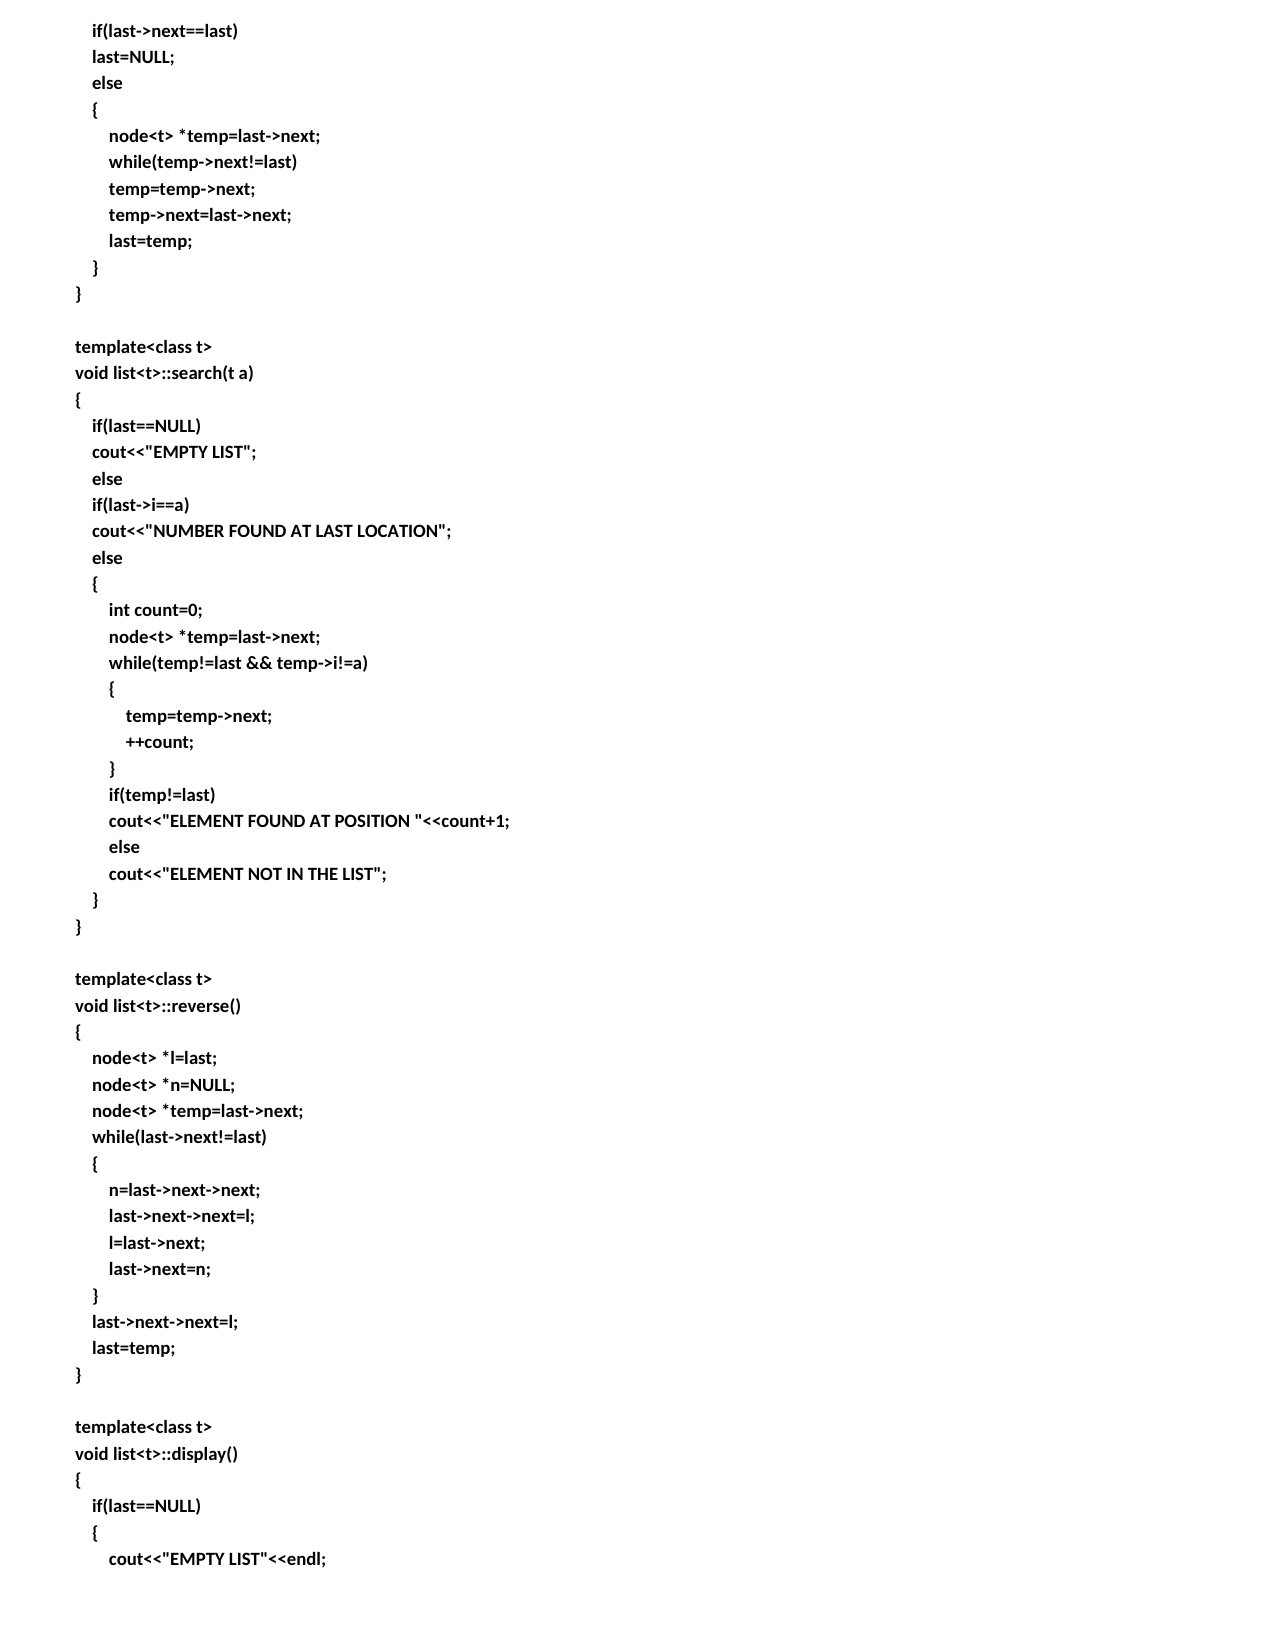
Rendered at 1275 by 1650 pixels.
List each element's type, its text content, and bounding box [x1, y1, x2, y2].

text last->next->next=l; [75, 1205, 1200, 1228]
text node<t> *temp=last->next; [75, 1099, 1200, 1122]
text else [75, 546, 1200, 569]
text cout<<"ELEMENT FOUND AT POSITION "<<count+1; [75, 809, 1200, 832]
text } [75, 757, 1200, 779]
text else [75, 71, 1200, 94]
text last->next=n; [75, 1257, 1200, 1280]
text temp=temp->next; [75, 704, 1200, 727]
text node<t> *l=last; [75, 1047, 1200, 1069]
text { [75, 98, 1200, 121]
text else [75, 836, 1200, 859]
text cout<<"ELEMENT NOT IN THE LIST"; [75, 862, 1200, 885]
text last->next->next=l; [75, 1310, 1200, 1333]
text template<class t> [75, 1416, 1200, 1438]
text while(temp!=last && temp->i!=a) [75, 651, 1200, 674]
text void list<t>::display() [75, 1442, 1200, 1465]
text l=last->next; [75, 1231, 1200, 1254]
text template<class t> [75, 335, 1200, 358]
text { [75, 1521, 1200, 1544]
text { [75, 388, 1200, 411]
text } [75, 282, 1200, 305]
text cout<<"EMPTY LIST"; [75, 440, 1200, 463]
text temp=temp->next; [75, 177, 1200, 200]
text template<class t> [75, 967, 1200, 990]
text { [75, 678, 1200, 701]
text node<t> *temp=last->next; [75, 124, 1200, 147]
text } [75, 888, 1200, 911]
text if(last==NULL) [75, 1494, 1200, 1517]
text while(temp->next!=last) [75, 151, 1200, 173]
text if(last->i==a) [75, 493, 1200, 516]
text last=temp; [75, 229, 1200, 252]
text if(last==NULL) [75, 414, 1200, 437]
text while(last->next!=last) [75, 1126, 1200, 1148]
text else [75, 467, 1200, 490]
text { [75, 1468, 1200, 1491]
text { [75, 572, 1200, 595]
text } [75, 1363, 1200, 1386]
text { [75, 1020, 1200, 1043]
text { [75, 1152, 1200, 1175]
text n=last->next->next; [75, 1178, 1200, 1201]
text void list<t>::reverse() [75, 994, 1200, 1017]
text } [75, 915, 1200, 938]
text } [75, 256, 1200, 279]
text if(temp!=last) [75, 783, 1200, 806]
text } [75, 1284, 1200, 1307]
text last=NULL; [75, 45, 1200, 68]
text node<t> *n=NULL; [75, 1073, 1200, 1096]
text ++count; [75, 730, 1200, 753]
text void list<t>::search(t a) [75, 361, 1200, 384]
text int count=0; [75, 598, 1200, 621]
text cout<<"EMPTY LIST"<<endl; [75, 1547, 1200, 1570]
text temp->next=last->next; [75, 203, 1200, 226]
text cout<<"NUMBER FOUND AT LAST LOCATION"; [75, 519, 1200, 542]
text last=temp; [75, 1336, 1200, 1359]
text node<t> *temp=last->next; [75, 625, 1200, 648]
text if(last->next==last) [75, 19, 1200, 42]
